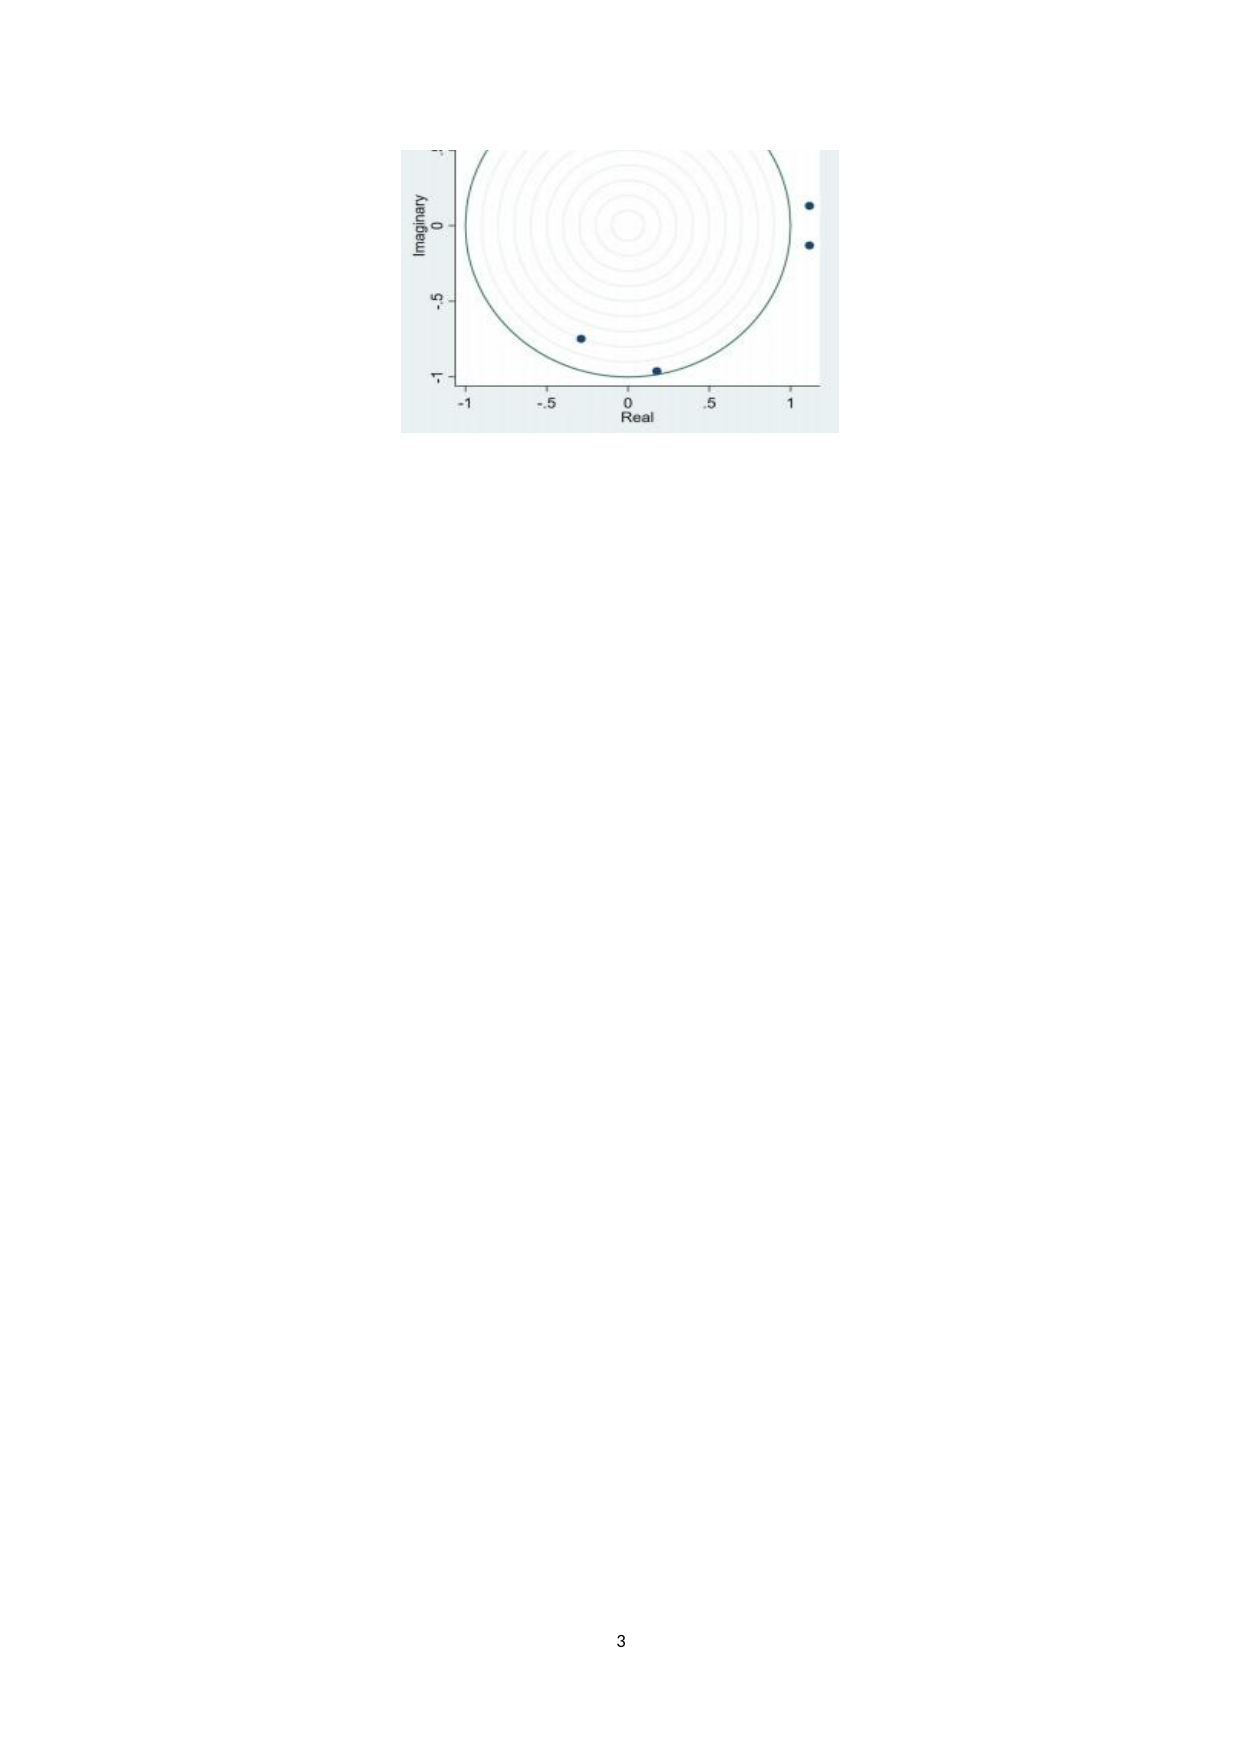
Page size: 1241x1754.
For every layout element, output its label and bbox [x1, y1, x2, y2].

picture [401, 150, 839, 433]
